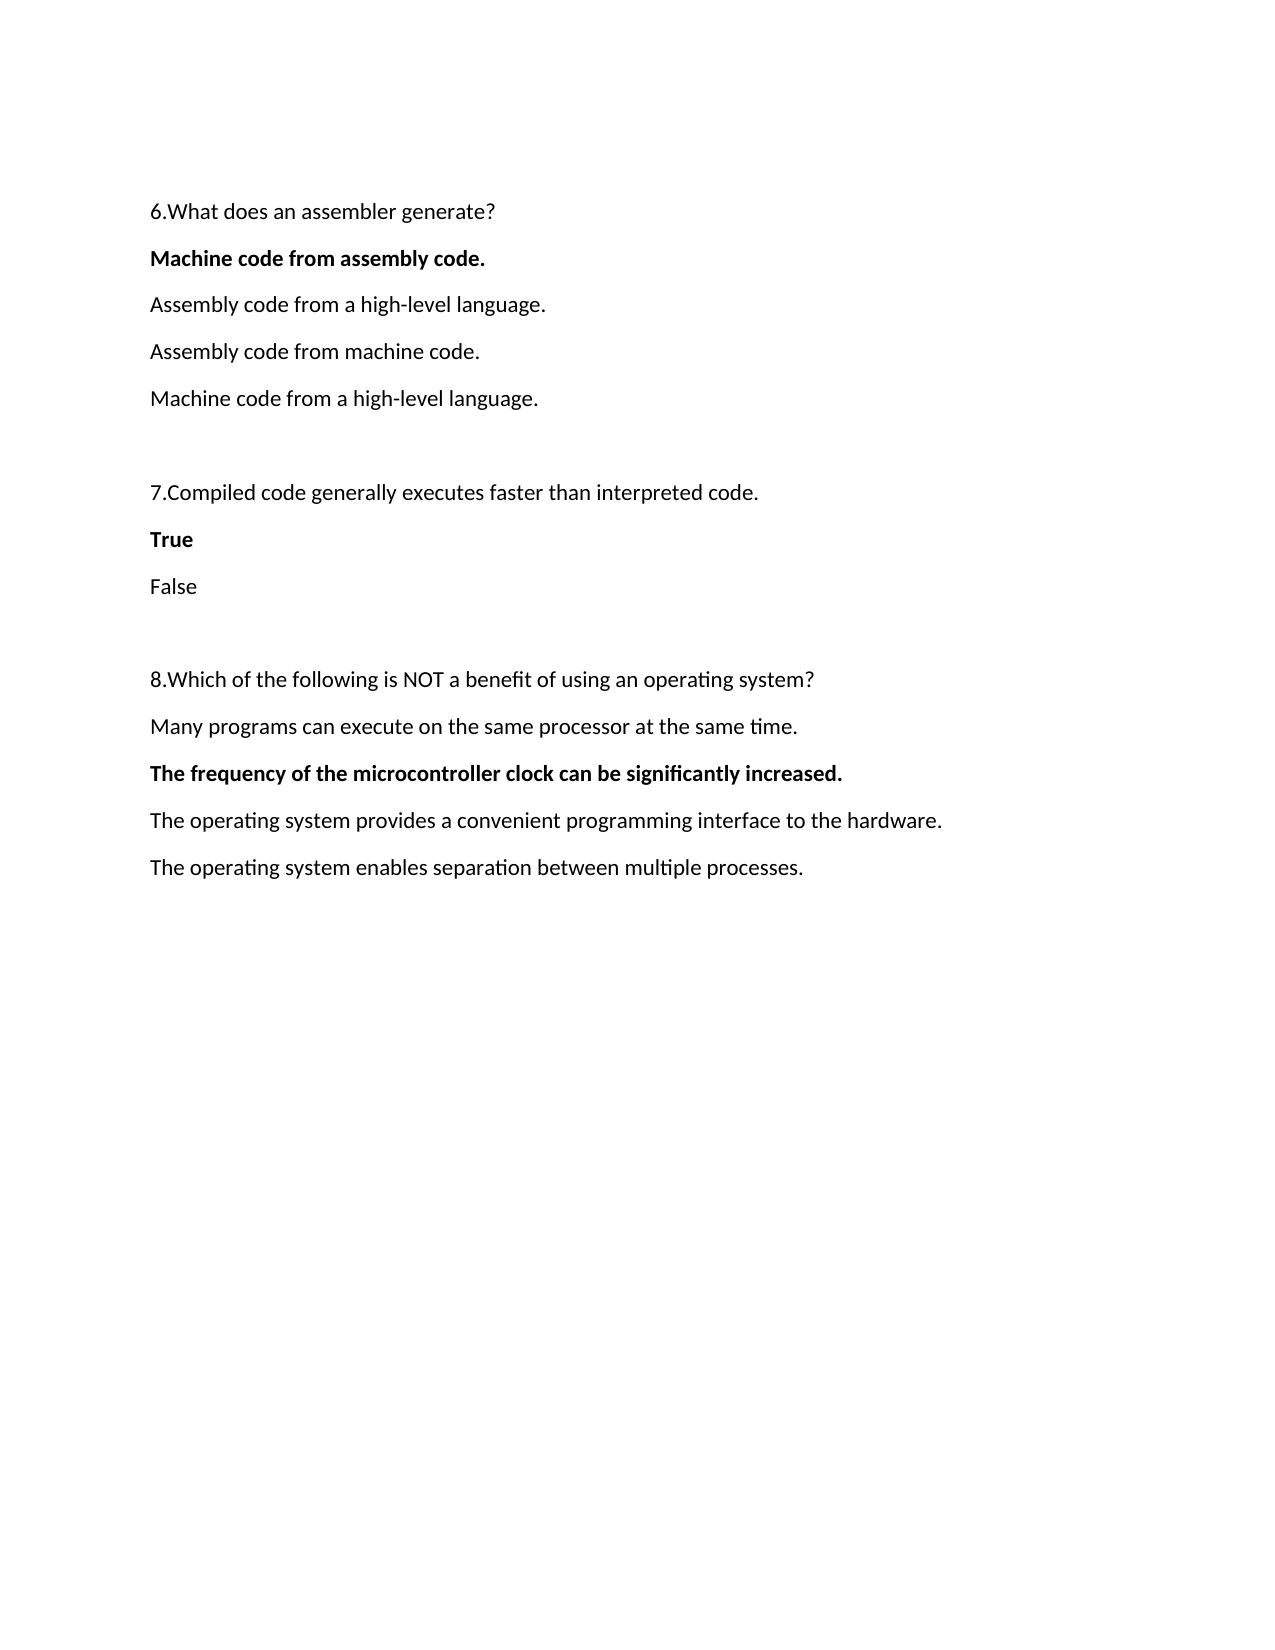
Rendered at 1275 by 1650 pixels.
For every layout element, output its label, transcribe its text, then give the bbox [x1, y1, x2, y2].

text The operating system provides a convenient programming interface to the hardware. [150, 806, 1125, 834]
text Assembly code from a high-level language. [150, 291, 1125, 319]
text The operating system enables separation between multiple processes. [150, 853, 1125, 881]
text Many programs can execute on the same processor at the same time. [150, 712, 1125, 741]
text False [150, 572, 1125, 600]
text 8.Which of the following is NOT a benefit of using an operating system? [150, 666, 1125, 694]
text The frequency of the microcontroller clock can be significantly increased. [150, 759, 1125, 787]
text Machine code from assembly code. [150, 244, 1125, 272]
text 7.Compiled code generally executes faster than interpreted code. [150, 478, 1125, 506]
text True [150, 525, 1125, 553]
text Assembly code from machine code. [150, 337, 1125, 366]
text Machine code from a high-level language. [150, 384, 1125, 412]
text 6.What does an assembler generate? [150, 197, 1125, 225]
